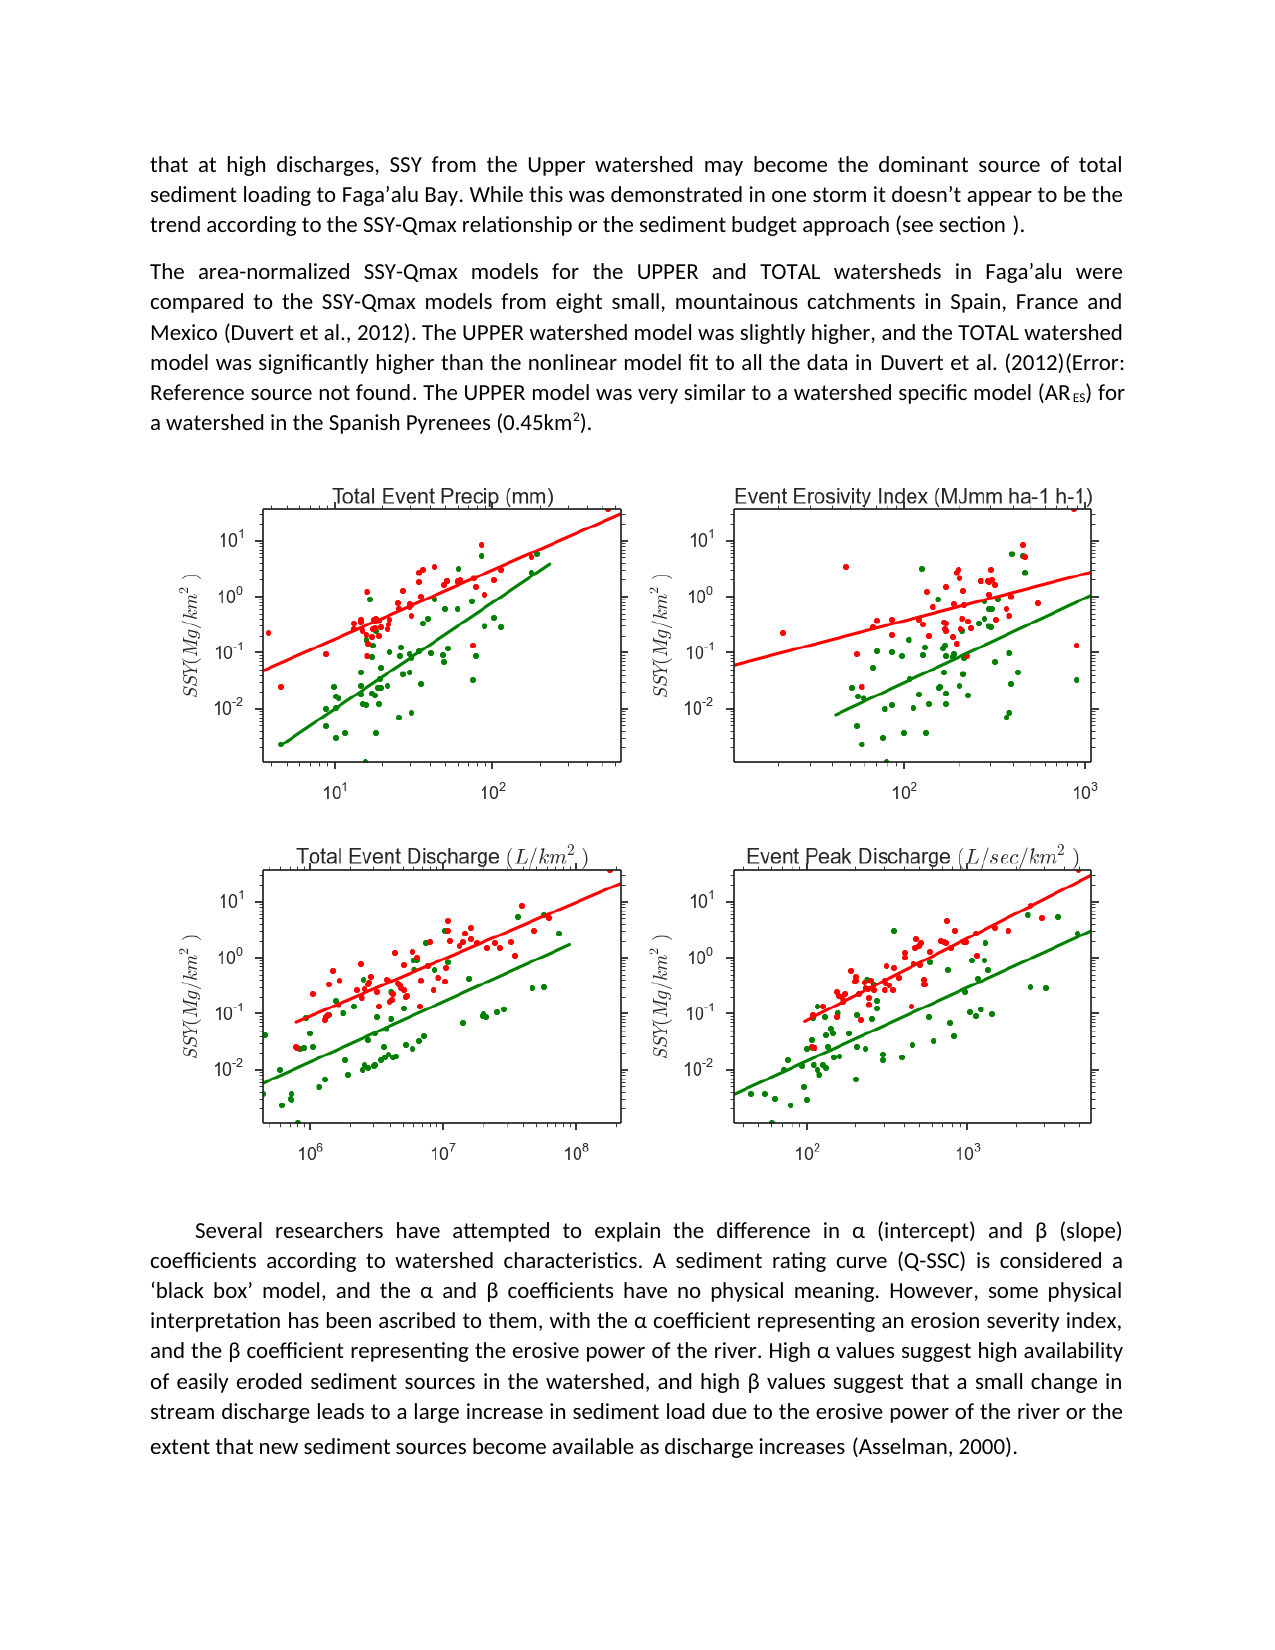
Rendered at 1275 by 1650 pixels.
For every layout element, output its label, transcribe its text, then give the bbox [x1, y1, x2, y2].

text Several researchers have attempted to explain the difference in α (intercept) and β (slope) coefficients according to watershed characteristics. A sediment rating curve (Q-SSC) is considered a ‘black box’ model, and the α and β coefficients have no physical meaning. However, some physical interpretation has been ascribed to them, with the α coefficient representing an erosion severity index, and the β coefficient representing the erosive power of the river. High α values suggest high availability of easily eroded sediment sources in the watershed, and high β values suggest that a small change in stream discharge leads to a large increase in sediment load due to the erosive power of the river or the extent that new sediment sources become available as discharge increases (Asselman, 2000). [150, 1216, 1125, 1461]
picture [150, 455, 1125, 1200]
